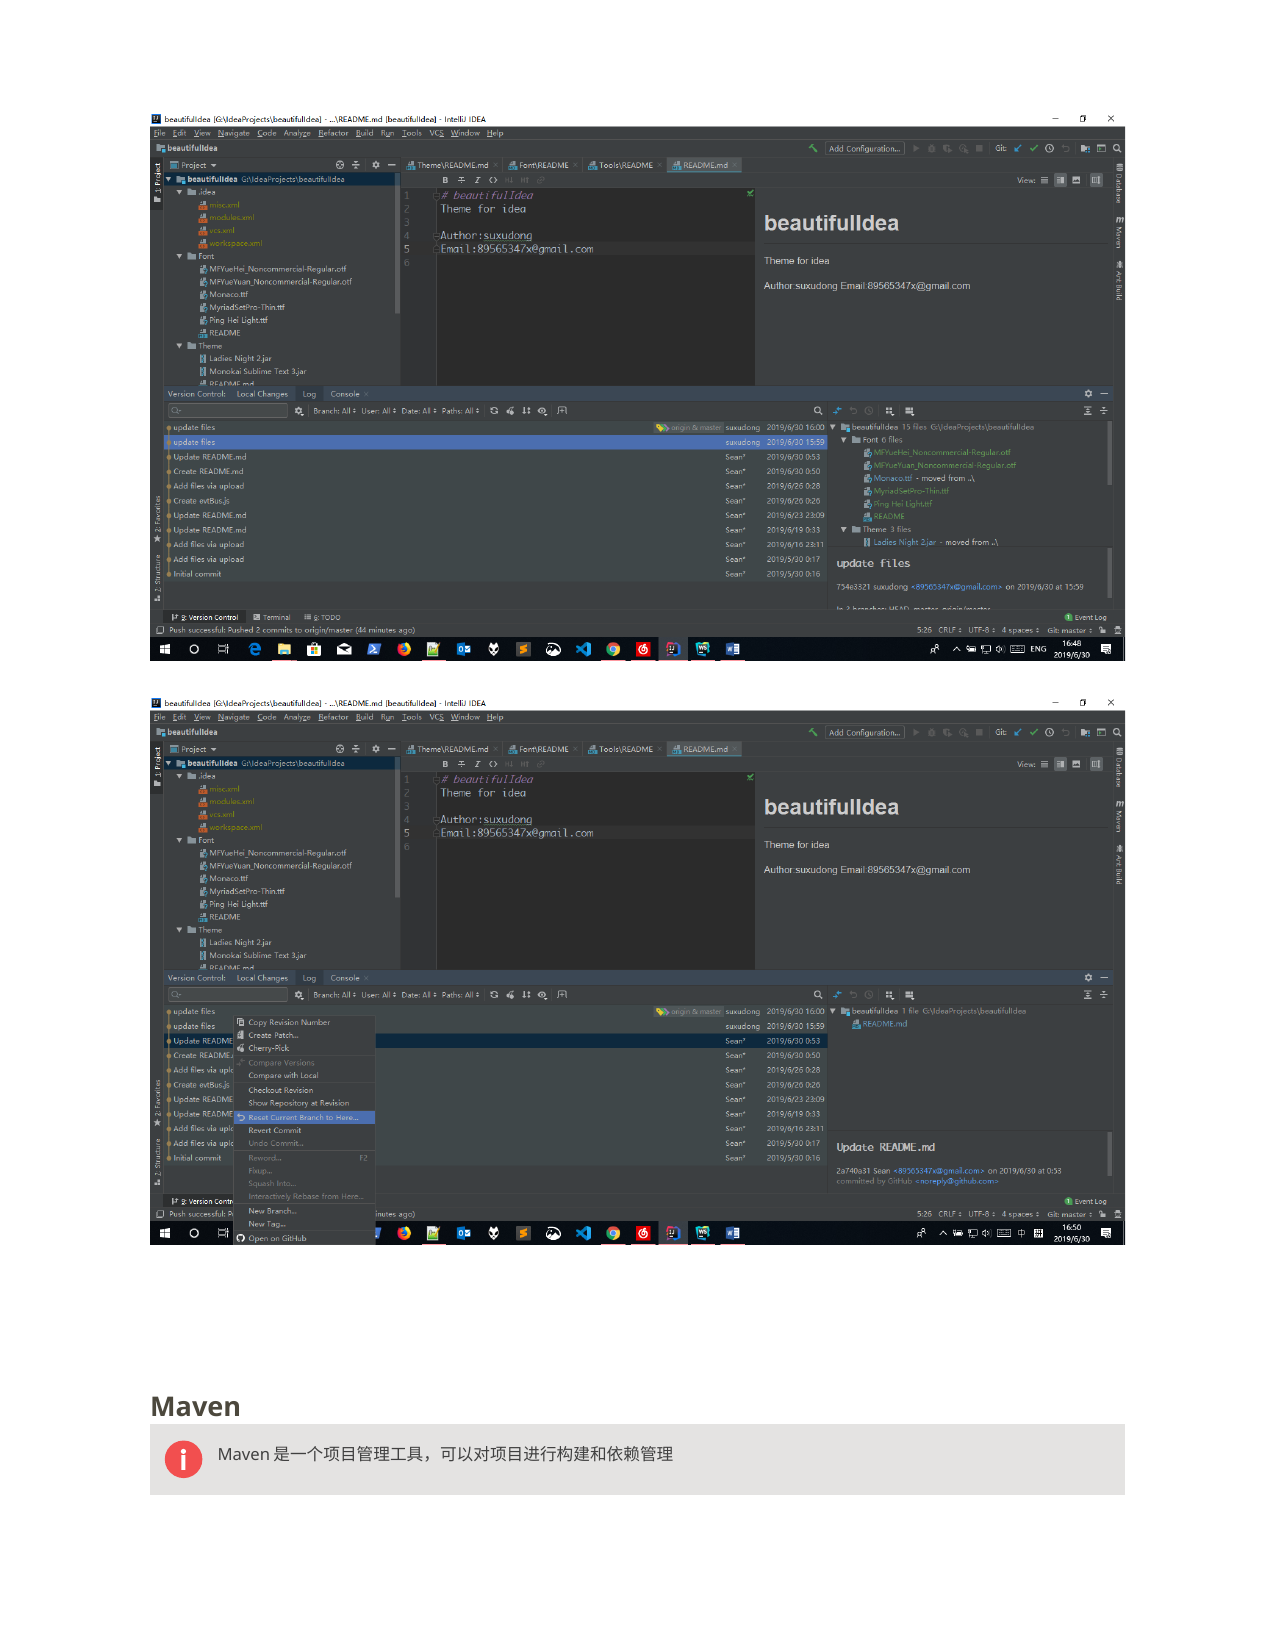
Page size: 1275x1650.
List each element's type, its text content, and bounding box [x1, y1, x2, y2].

table_header [150, 1424, 217, 1495]
picture [150, 696, 1125, 1245]
picture [150, 112, 1125, 661]
subtitle Maven [150, 1387, 1125, 1424]
table_header Maven是一个项目管理工具，可以对项目进行构建和依赖管理 [217, 1424, 1125, 1495]
